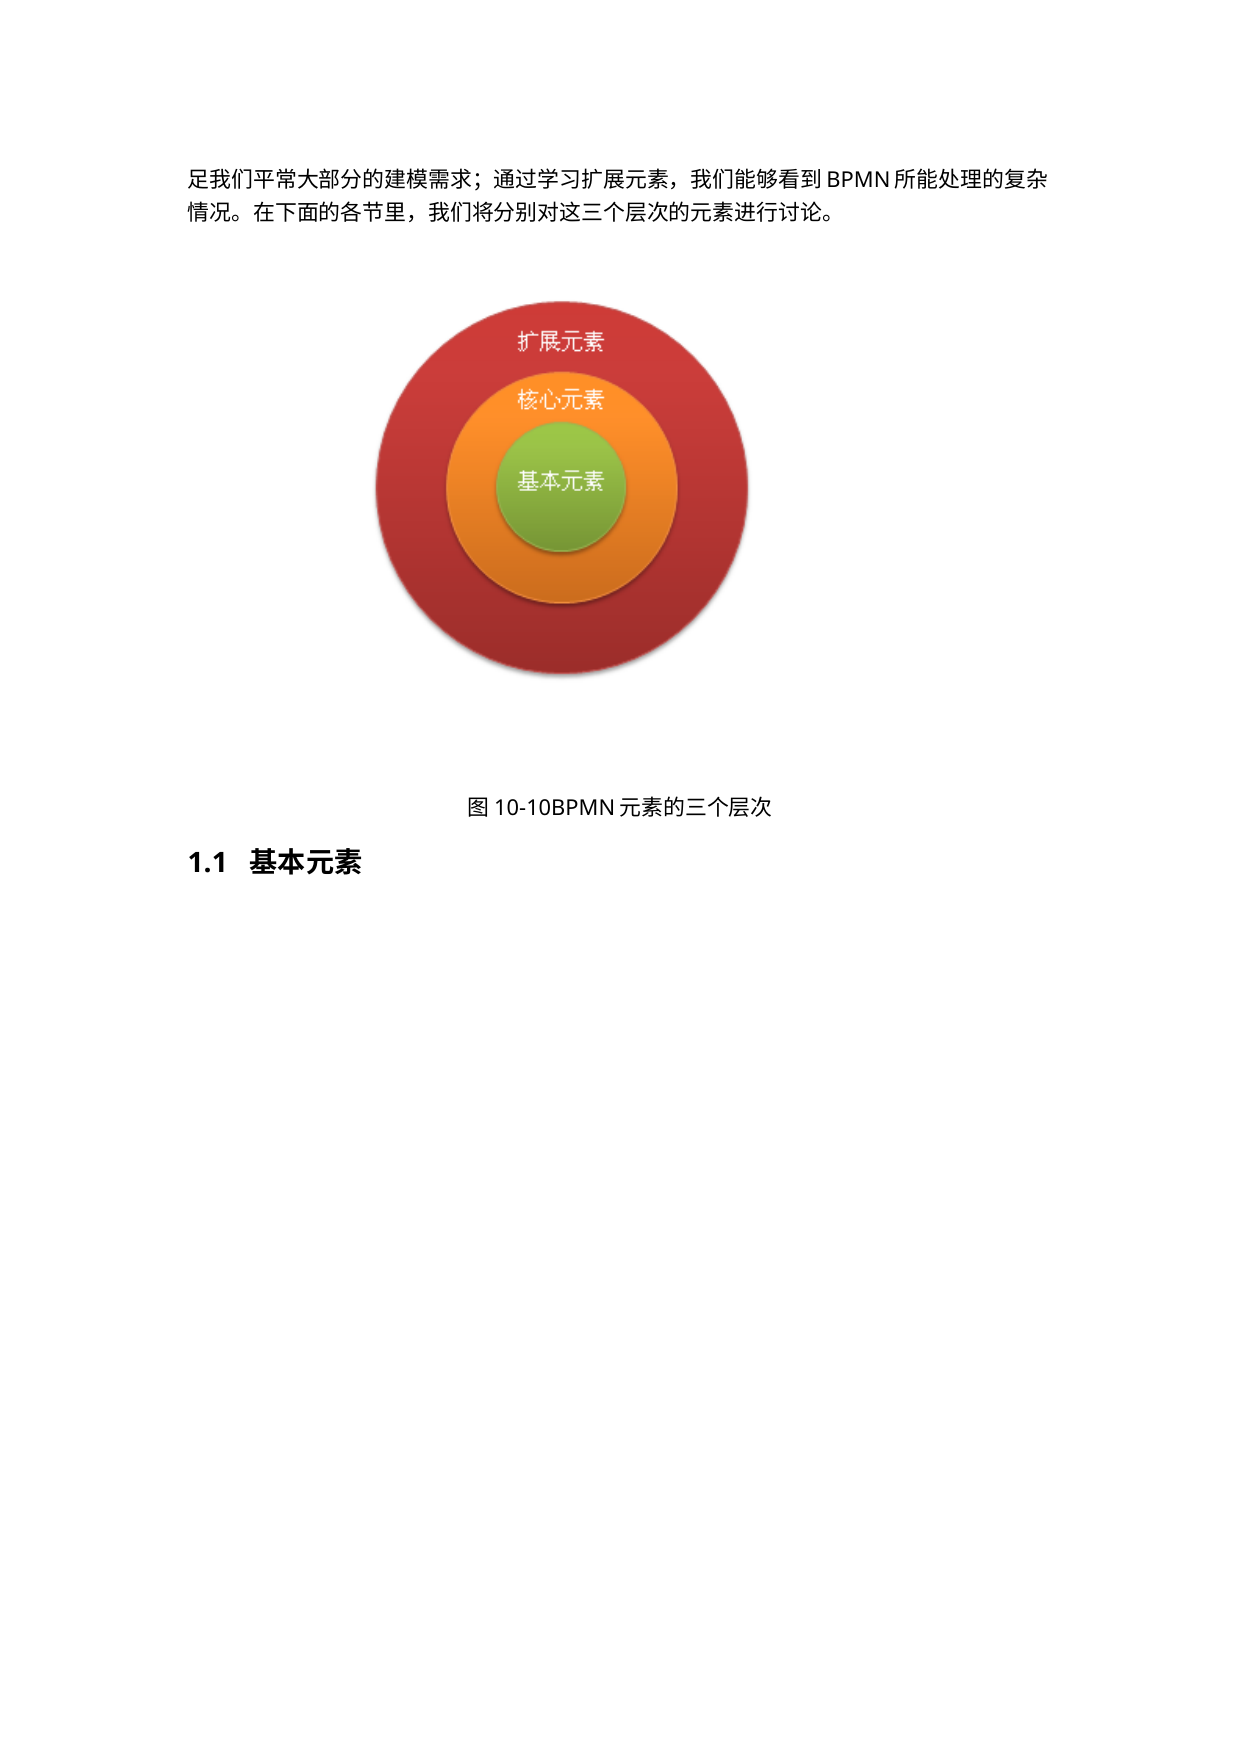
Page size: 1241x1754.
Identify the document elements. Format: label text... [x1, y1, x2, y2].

picture [193, 232, 925, 751]
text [187, 162, 1053, 227]
text 图10-10BPMN元素的三个层次 [187, 790, 1053, 822]
text 1.1 基本元素 [187, 827, 1053, 892]
